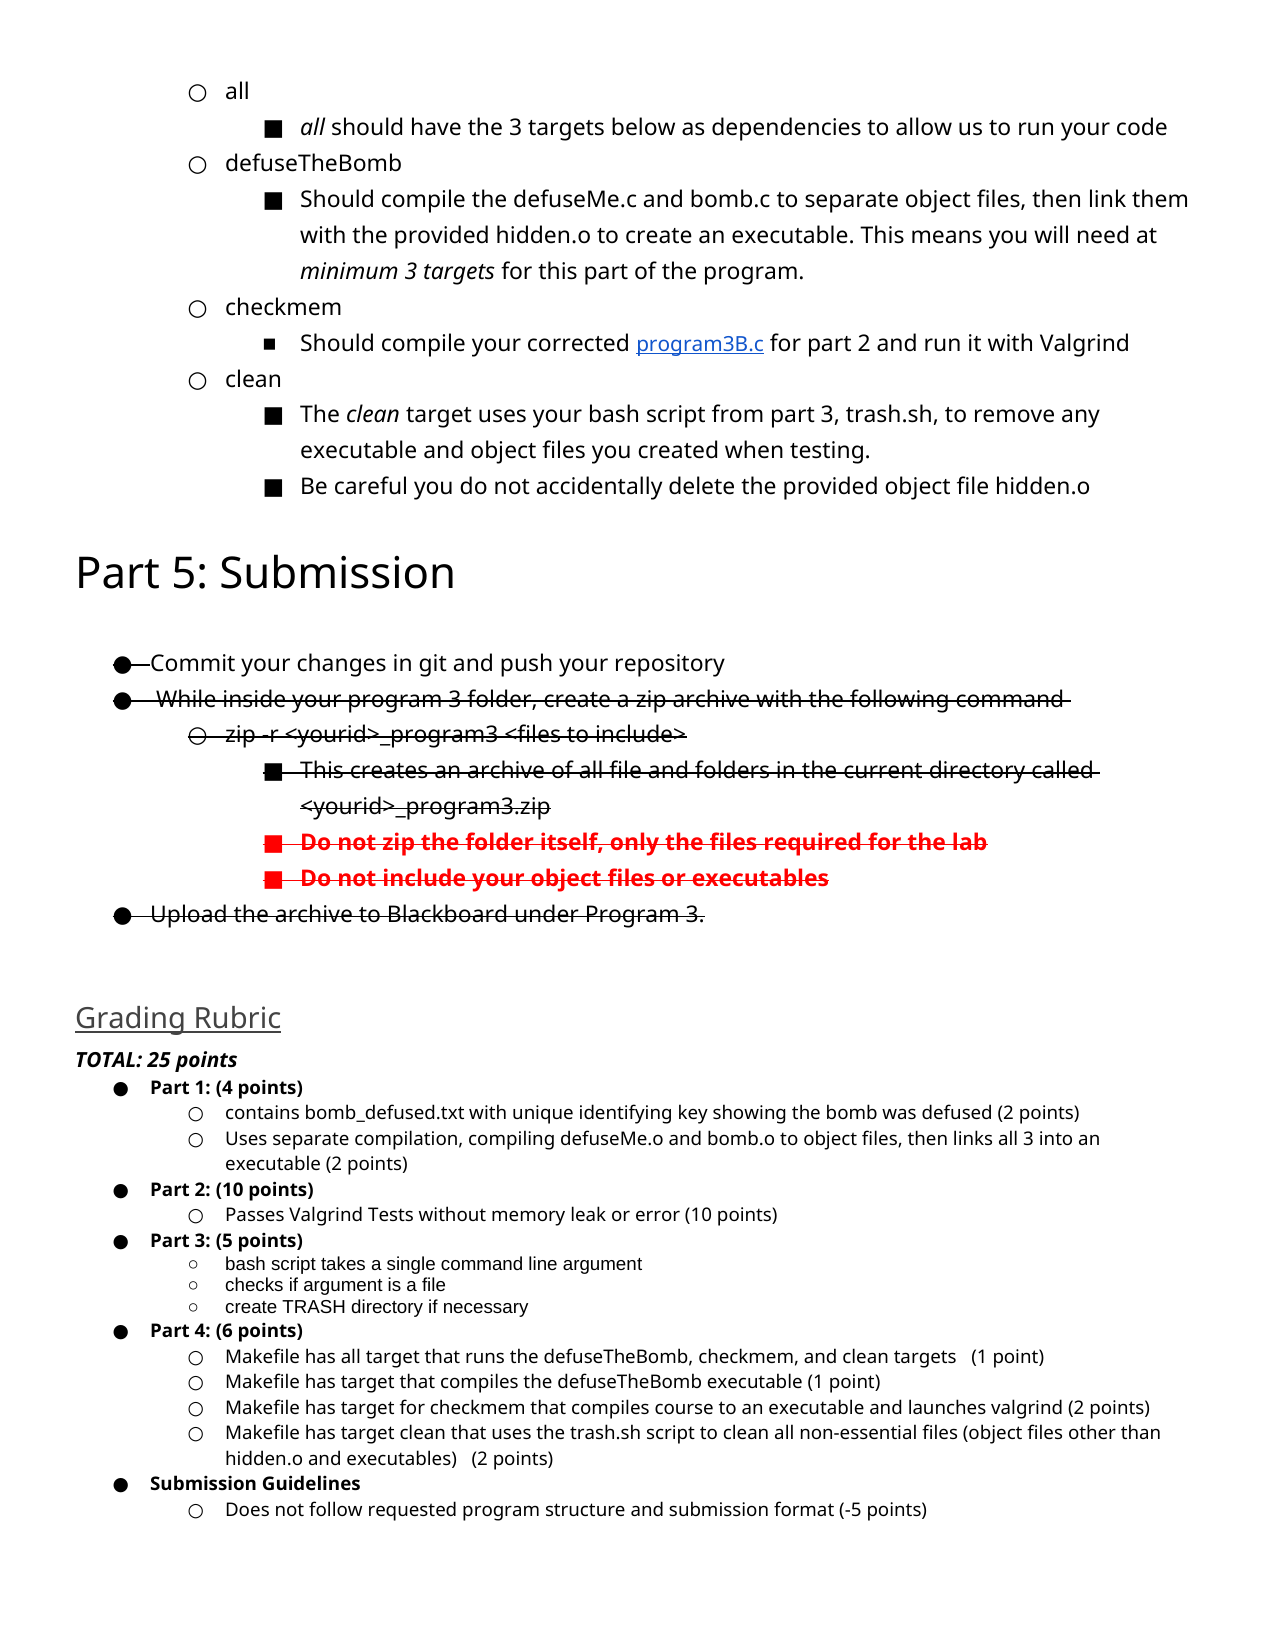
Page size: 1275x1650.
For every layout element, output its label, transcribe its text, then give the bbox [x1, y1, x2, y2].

list zip -r <yourid>_program3 <files to include> [187, 718, 1200, 750]
list Makefile has target clean that uses the trash.sh script to clean all non-essential files (object files other than hidden.o and executables) (2 points) [187, 1419, 1200, 1471]
list bash script takes a single command line argument [187, 1253, 1200, 1274]
list contains bomb_defused.txt with unique identifying key showing the bomb was defused (2 points) [187, 1099, 1200, 1125]
subtitle Grading Rubric [75, 998, 1200, 1037]
list clean [187, 362, 1200, 394]
list This creates an archive of all file and folders in the current directory called <yourid>_program3.zip [262, 754, 1200, 822]
list While inside your program 3 folder, create a zip archive with the following command [112, 682, 1200, 714]
list The clean target uses your bash script from part 3, trash.sh, to remove any executable and object files you created when testing. [262, 398, 1200, 466]
list Does not follow requested program structure and submission format (-5 points) [187, 1496, 1200, 1522]
list Makefile has target that compiles the defuseTheBomb executable (1 point) [187, 1368, 1200, 1394]
list checkmem [187, 291, 1200, 322]
list checks if argument is a file [187, 1274, 1200, 1296]
subtitle Submission Guidelines [112, 1471, 1200, 1496]
list create TRASH directory if necessary [187, 1296, 1200, 1317]
subtitle Part 2: (10 points) [112, 1176, 1200, 1202]
list all [187, 75, 1200, 106]
list Uses separate compilation, compiling defuseMe.o and bomb.o to object files, then links all 3 into an executable (2 points) [187, 1125, 1200, 1176]
list Upload the archive to Blackboard under Program 3. [112, 898, 1200, 929]
text TOTAL: 25 points [75, 1046, 1200, 1074]
subtitle Part 3: (5 points) [112, 1227, 1200, 1253]
list defuseTheBomb [187, 147, 1200, 178]
list Do not include your object files or executables [262, 862, 1200, 893]
list Passes Valgrind Tests without memory leak or error (10 points) [187, 1202, 1200, 1227]
list Should compile your corrected program3B.c for part 2 and run it with Valgrind [262, 327, 1200, 358]
title Part 5: Submission [75, 542, 1200, 602]
list Be careful you do not accidentally delete the provided object file hidden.o [262, 470, 1200, 502]
list Should compile the defuseMe.c and bomb.c to separate object files, then link them with the provided hidden.o to create an executable. This means you will need at minimum 3 targets for this part of the program. [262, 183, 1200, 286]
list Do not zip the folder itself, only the files required for the lab [262, 826, 1200, 857]
list Makefile has target for checkmem that compiles course to an executable and launches valgrind (2 points) [187, 1394, 1200, 1419]
list all should have the 3 targets below as dependencies to allow us to run your code [262, 111, 1200, 142]
list Makefile has all target that runs the defuseTheBomb, checkmem, and clean targets (1 point) [187, 1343, 1200, 1368]
list Commit your changes in git and push your repository [112, 647, 1200, 678]
subtitle Part 1: (4 points) [112, 1074, 1200, 1099]
subtitle Part 4: (6 points) [112, 1317, 1200, 1343]
